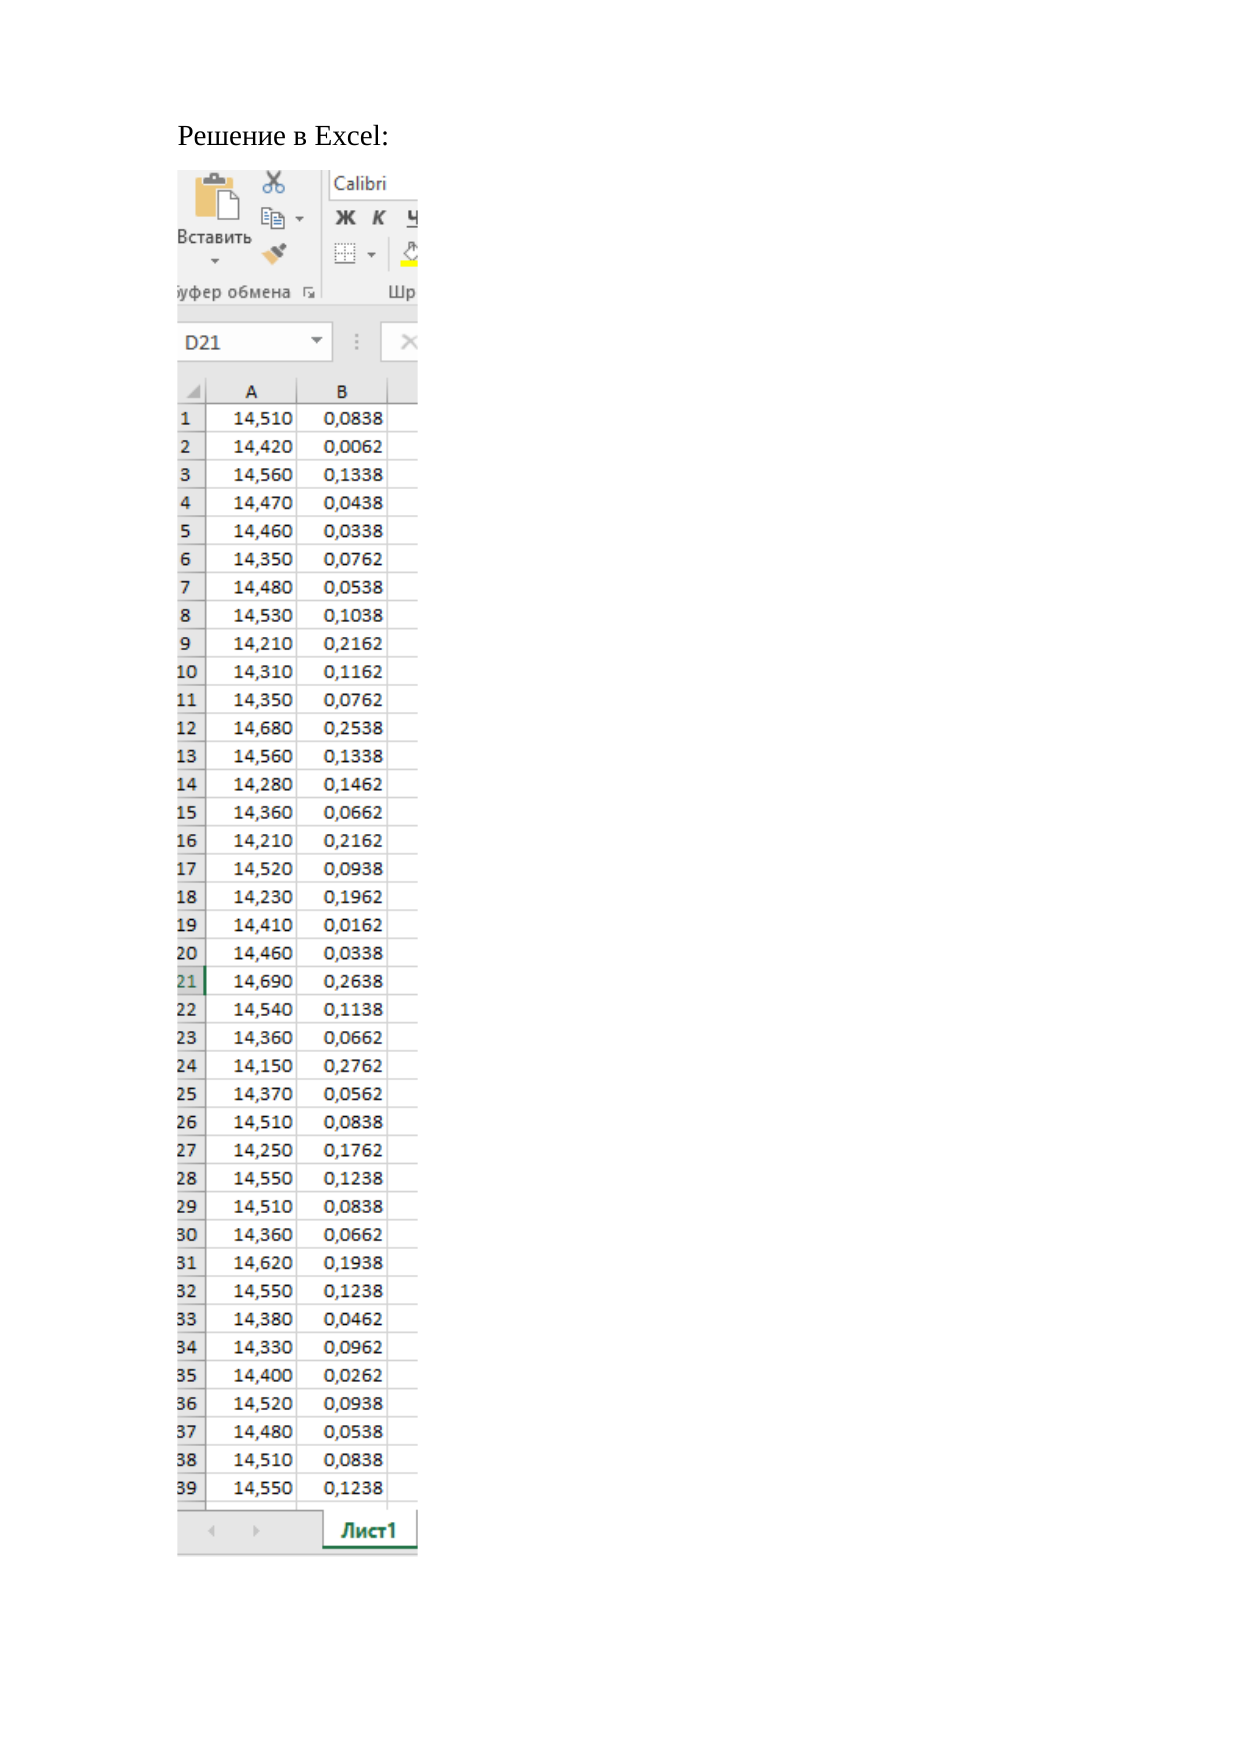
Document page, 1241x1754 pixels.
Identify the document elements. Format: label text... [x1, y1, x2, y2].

picture [177, 170, 418, 1557]
text Решение в Excel: [177, 118, 1152, 152]
